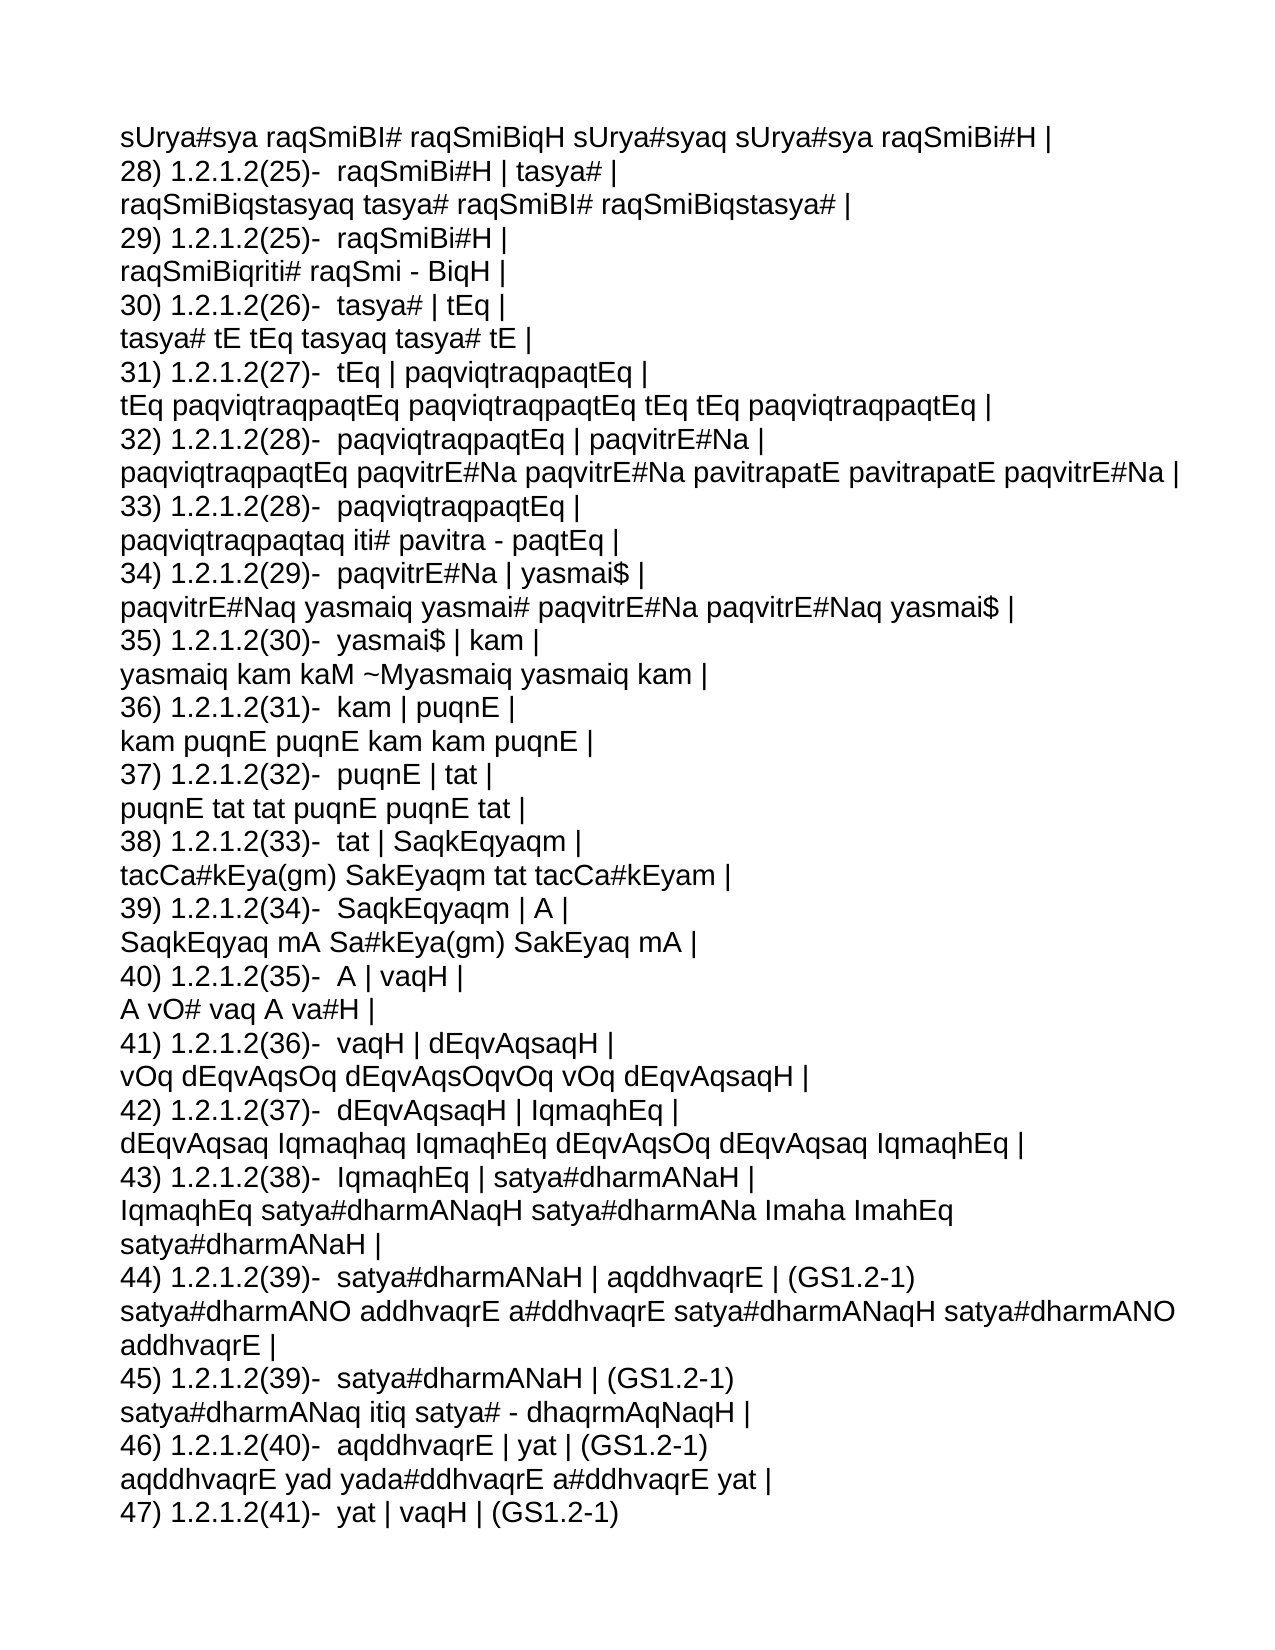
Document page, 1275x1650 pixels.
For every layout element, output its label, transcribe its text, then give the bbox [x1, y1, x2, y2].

text 29) 1.2.1.2(25)- raqSmiBi#H | [120, 221, 1200, 254]
text 39) 1.2.1.2(34)- SaqkEqyaqm | A | [120, 891, 1200, 925]
text paqviqtraqpaqtEq paqvitrE#Na paqvitrE#Na pavitrapatE pavitrapatE paqvitrE#Na | [120, 455, 1200, 489]
text kam puqnE puqnE kam kam puqnE | [120, 724, 1200, 757]
text 31) 1.2.1.2(27)- tEq | paqviqtraqpaqtEq | [120, 355, 1200, 388]
text 44) 1.2.1.2(39)- satya#dharmANaH | aqddhvaqrE | (GS1.2-1) [120, 1260, 1200, 1294]
text dEqvAqsaq Iqmaqhaq IqmaqhEq dEqvAqsOq dEqvAqsaq IqmaqhEq | [120, 1126, 1200, 1160]
text SaqkEqyaq mA Sa#kEya(gm) SakEyaq mA | [120, 925, 1200, 958]
text satya#dharmANO addhvaqrE a#ddhvaqrE satya#dharmANaqH satya#dharmANO addhvaqrE | [120, 1294, 1200, 1361]
text paqvitrE#Naq yasmaiq yasmai# paqvitrE#Na paqvitrE#Naq yasmai$ | [120, 589, 1200, 623]
text raqSmiBiqriti# raqSmi - BiqH | [120, 254, 1200, 288]
text 36) 1.2.1.2(31)- kam | puqnE | [120, 690, 1200, 724]
text 43) 1.2.1.2(38)- IqmaqhEq | satya#dharmANaH | [120, 1160, 1200, 1193]
text 35) 1.2.1.2(30)- yasmai$ | kam | [120, 623, 1200, 657]
text 46) 1.2.1.2(40)- aqddhvaqrE | yat | (GS1.2-1) [120, 1428, 1200, 1462]
text paqviqtraqpaqtaq iti# pavitra - paqtEq | [120, 522, 1200, 556]
text 34) 1.2.1.2(29)- paqvitrE#Na | yasmai$ | [120, 556, 1200, 589]
text A vO# vaq A va#H | [120, 992, 1200, 1026]
text aqddhvaqrE yad yada#ddhvaqrE a#ddhvaqrE yat | [120, 1462, 1200, 1495]
text 38) 1.2.1.2(33)- tat | SaqkEqyaqm | [120, 824, 1200, 858]
text raqSmiBiqstasyaq tasya# raqSmiBI# raqSmiBiqstasya# | [120, 187, 1200, 221]
text 28) 1.2.1.2(25)- raqSmiBi#H | tasya# | [120, 153, 1200, 187]
text yasmaiq kam kaM ~Myasmaiq yasmaiq kam | [120, 657, 1200, 690]
text satya#dharmANaq itiq satya# - dhaqrmAqNaqH | [120, 1394, 1200, 1428]
text 32) 1.2.1.2(28)- paqviqtraqpaqtEq | paqvitrE#Na | [120, 422, 1200, 455]
text 40) 1.2.1.2(35)- A | vaqH | [120, 958, 1200, 992]
text 47) 1.2.1.2(41)- yat | vaqH | (GS1.2-1) [120, 1495, 1200, 1529]
text 30) 1.2.1.2(26)- tasya# | tEq | [120, 288, 1200, 321]
text tEq paqviqtraqpaqtEq paqviqtraqpaqtEq tEq tEq paqviqtraqpaqtEq | [120, 388, 1200, 422]
text tasya# tE tEq tasyaq tasya# tE | [120, 321, 1200, 355]
text tacCa#kEya(gm) SakEyaqm tat tacCa#kEyam | [120, 858, 1200, 891]
text vOq dEqvAqsOq dEqvAqsOqvOq vOq dEqvAqsaqH | [120, 1059, 1200, 1093]
text 42) 1.2.1.2(37)- dEqvAqsaqH | IqmaqhEq | [120, 1093, 1200, 1126]
text 33) 1.2.1.2(28)- paqviqtraqpaqtEq | [120, 489, 1200, 522]
text 41) 1.2.1.2(36)- vaqH | dEqvAqsaqH | [120, 1026, 1200, 1059]
text puqnE tat tat puqnE puqnE tat | [120, 791, 1200, 824]
text 37) 1.2.1.2(32)- puqnE | tat | [120, 757, 1200, 791]
text sUrya#sya raqSmiBI# raqSmiBiqH sUrya#syaq sUrya#sya raqSmiBi#H | [120, 120, 1200, 153]
text 45) 1.2.1.2(39)- satya#dharmANaH | (GS1.2-1) [120, 1361, 1200, 1394]
text IqmaqhEq satya#dharmANaqH satya#dharmANa Imaha ImahEq satya#dharmANaH | [120, 1193, 1200, 1260]
